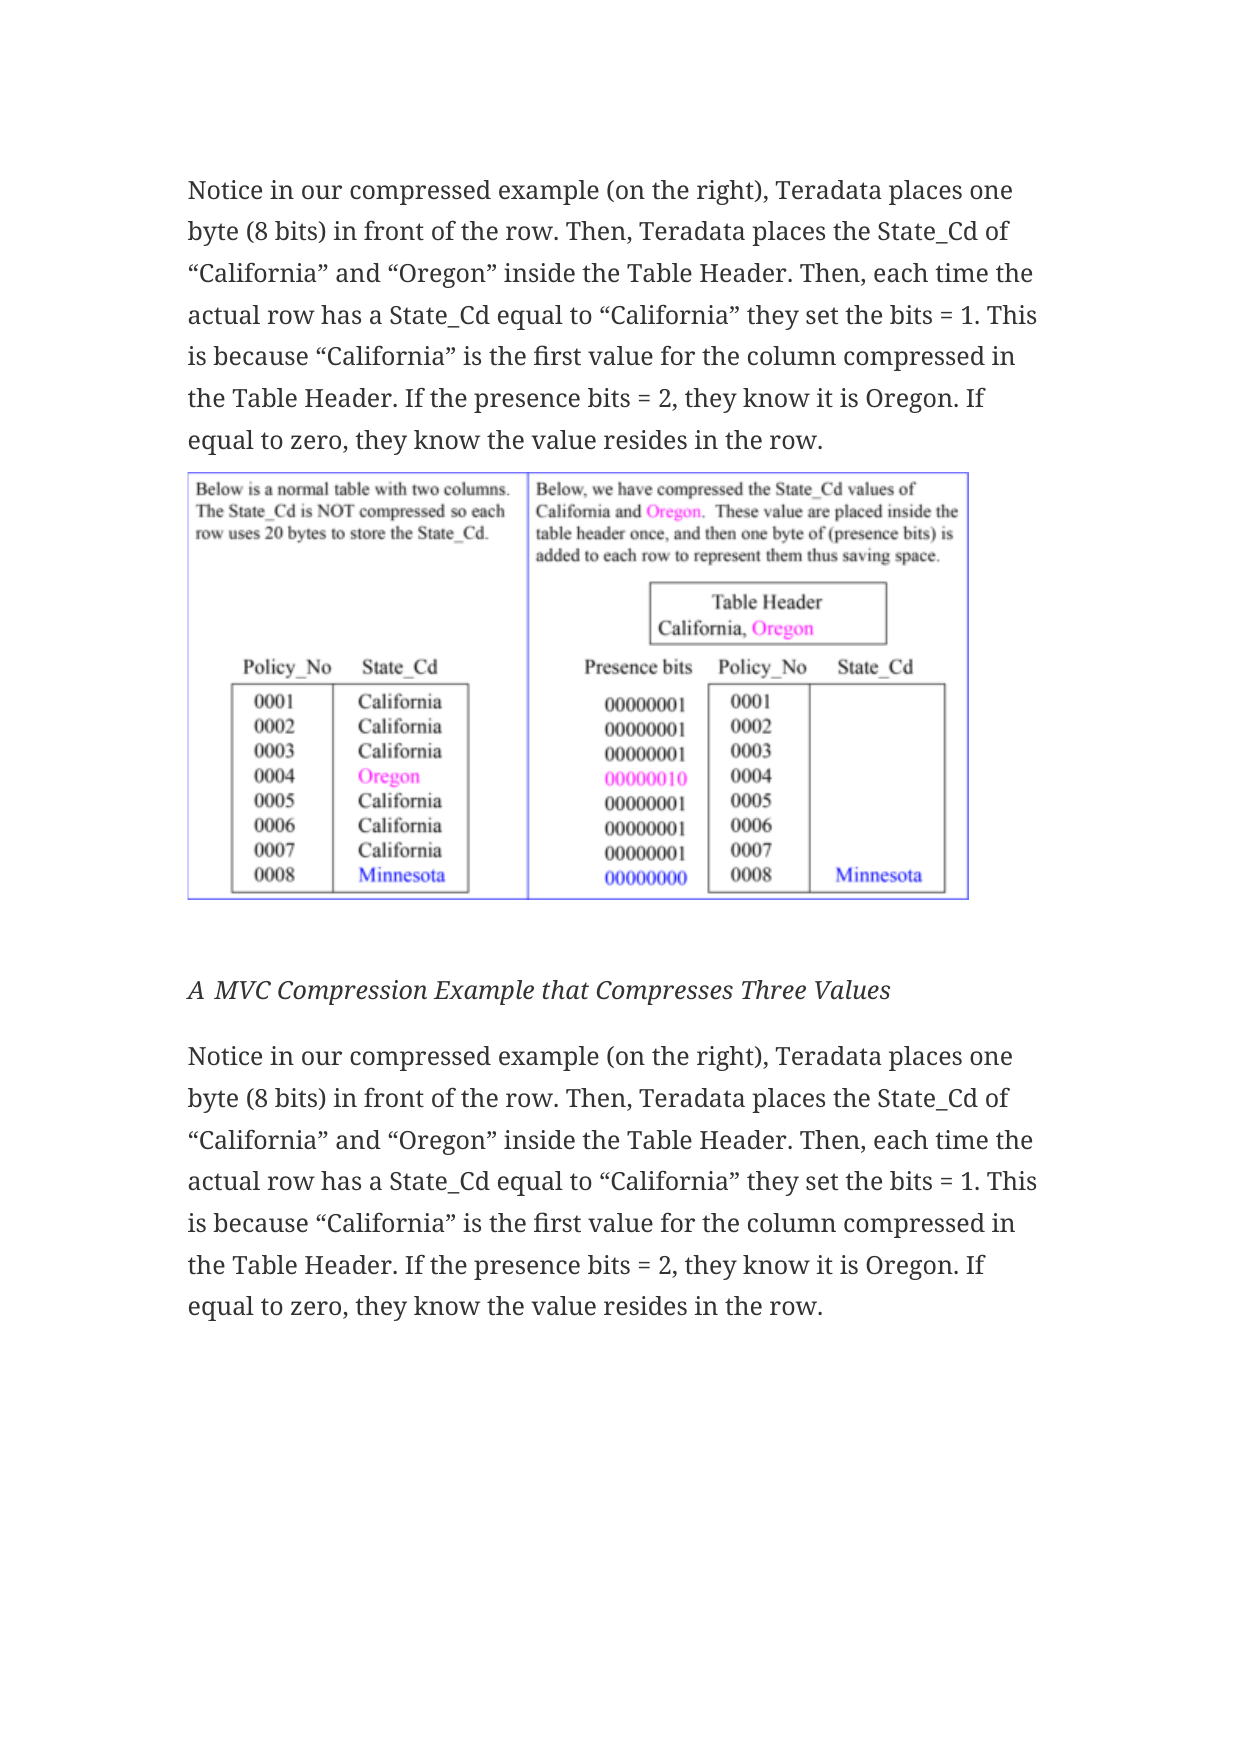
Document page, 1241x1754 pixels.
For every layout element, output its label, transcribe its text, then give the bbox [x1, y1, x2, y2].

text A MVC Compression Example that Compresses Three Values [187, 969, 1053, 1010]
text Notice in our compressed example (on the right), Teradata places one byte (8 bits) in front of the row. Then, Teradata places the State_Cd of “California” and “Oregon” inside the Table Header. Then, each time the actual row has a State_Cd equal to “California” they set the bits = 1. This is because “California” is the first value for the column compressed in the Table Header. If the presence bits = 2, they know it is Oregon. If equal to zero, they know the value resides in the row. [187, 169, 1053, 460]
text Notice in our compressed example (on the right), Teradata places one byte (8 bits) in front of the row. Then, Teradata places the State_Cd of “California” and “Oregon” inside the Table Header. Then, each time the actual row has a State_Cd equal to “California” they set the bits = 1. This is because “California” is the first value for the column compressed in the Table Header. If the presence bits = 2, they know it is Oregon. If equal to zero, they know the value resides in the row. [187, 1035, 1053, 1327]
picture [187, 472, 969, 900]
